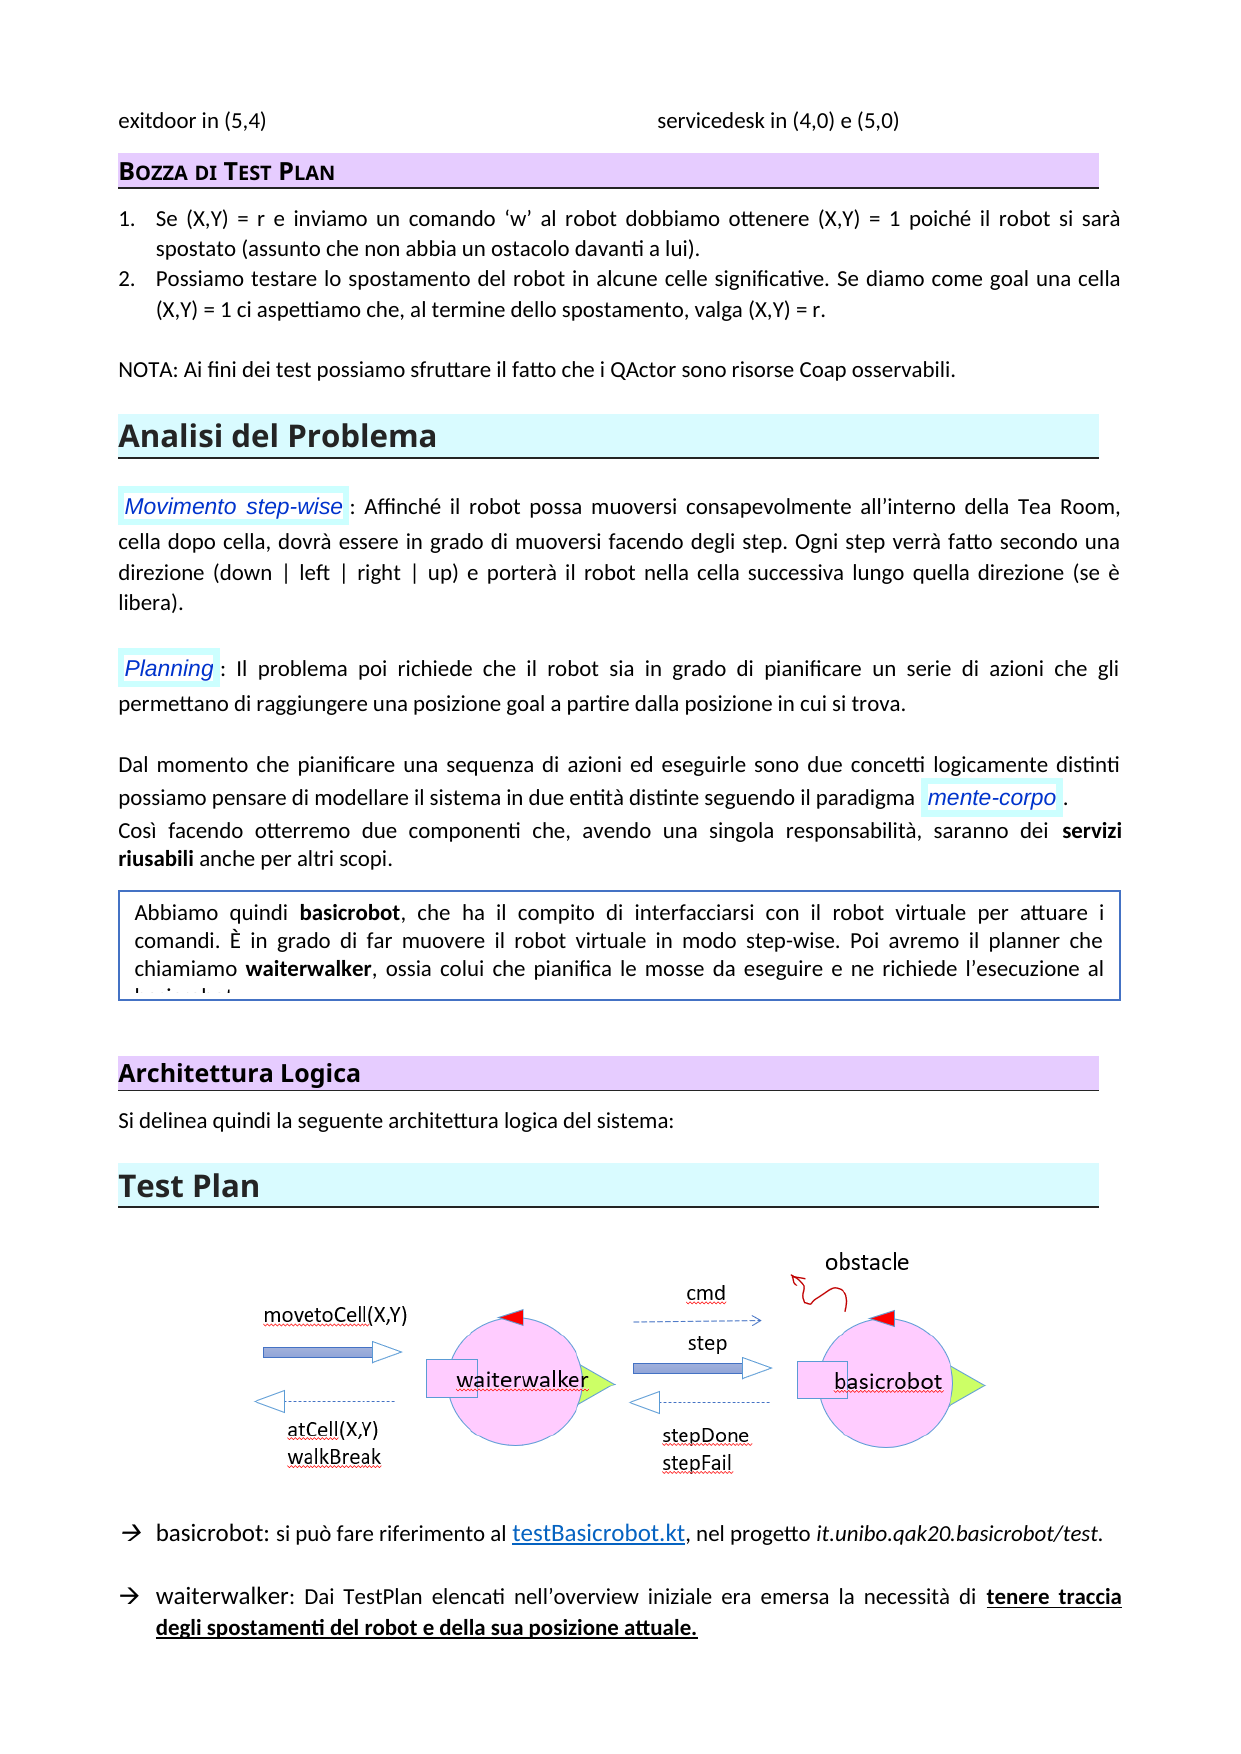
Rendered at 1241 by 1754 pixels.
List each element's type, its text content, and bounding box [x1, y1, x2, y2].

text Planning: Il problema poi richiede che il robot sia in grado di pianificare un serie di azioni che gli permettano di raggiungere una posizione goal a partire dalla posizione in cui si trova. [118, 648, 1122, 717]
subtitle Analisi del Problema [118, 414, 1099, 457]
text Si delinea quindi la seguente architettura logica del sistema: [118, 1106, 1122, 1134]
list NOTA: Ai fini dei test possiamo sfruttare il fatto che i QActor sono risorse Coap osservabili. [118, 355, 1122, 383]
list Se (X,Y) = r e inviamo un comando ‘w’ al robot dobbiamo ottenere (X,Y) = 1 poiché il robot si sarà spostato (assunto che non abbia un ostacolo davanti a lui). [118, 204, 1122, 262]
text servicedesk in (4,0) e (5,0) [657, 106, 1122, 134]
text Così facendo otterremo due componenti che, avendo una singola responsabilità, saranno dei servizi riusabili anche per altri scopi. [118, 817, 1122, 873]
subtitle Architettura Logica [118, 1056, 1099, 1090]
text Movimento step-wise: Affinché il robot possa muoversi consapevolmente all’interno della Tea Room, cella dopo cella, dovrà essere in grado di muoversi facendo degli step. Ogni step verrà fatto secondo una direzione (down | left | right | up) e porterà il robot nella cella successiva lungo quella direzione (se è libera). [118, 486, 1122, 616]
picture [236, 1237, 1004, 1503]
text Dal momento che pianificare una sequenza di azioni ed eseguirle sono due concetti logicamente distinti possiamo pensare di modellare il sistema in due entità distinte seguendo il paradigma mente-corpo. [118, 750, 1122, 817]
list waiterwalker: Dai TestPlan elencati nell’overview iniziale era emersa la necessità di tenere traccia degli spostamenti del robot e della sua posizione attuale. [118, 1581, 1122, 1641]
subtitle Bozza di Test Plan [118, 153, 1099, 187]
subtitle Test Plan [118, 1163, 1099, 1206]
list Possiamo testare lo spostamento del robot in alcune celle significative. Se diamo come goal una cella (X,Y) = 1 ci aspettiamo che, al termine dello spostamento, valga (X,Y) = r. [118, 264, 1122, 323]
text exitdoor in (5,4) [118, 106, 583, 134]
